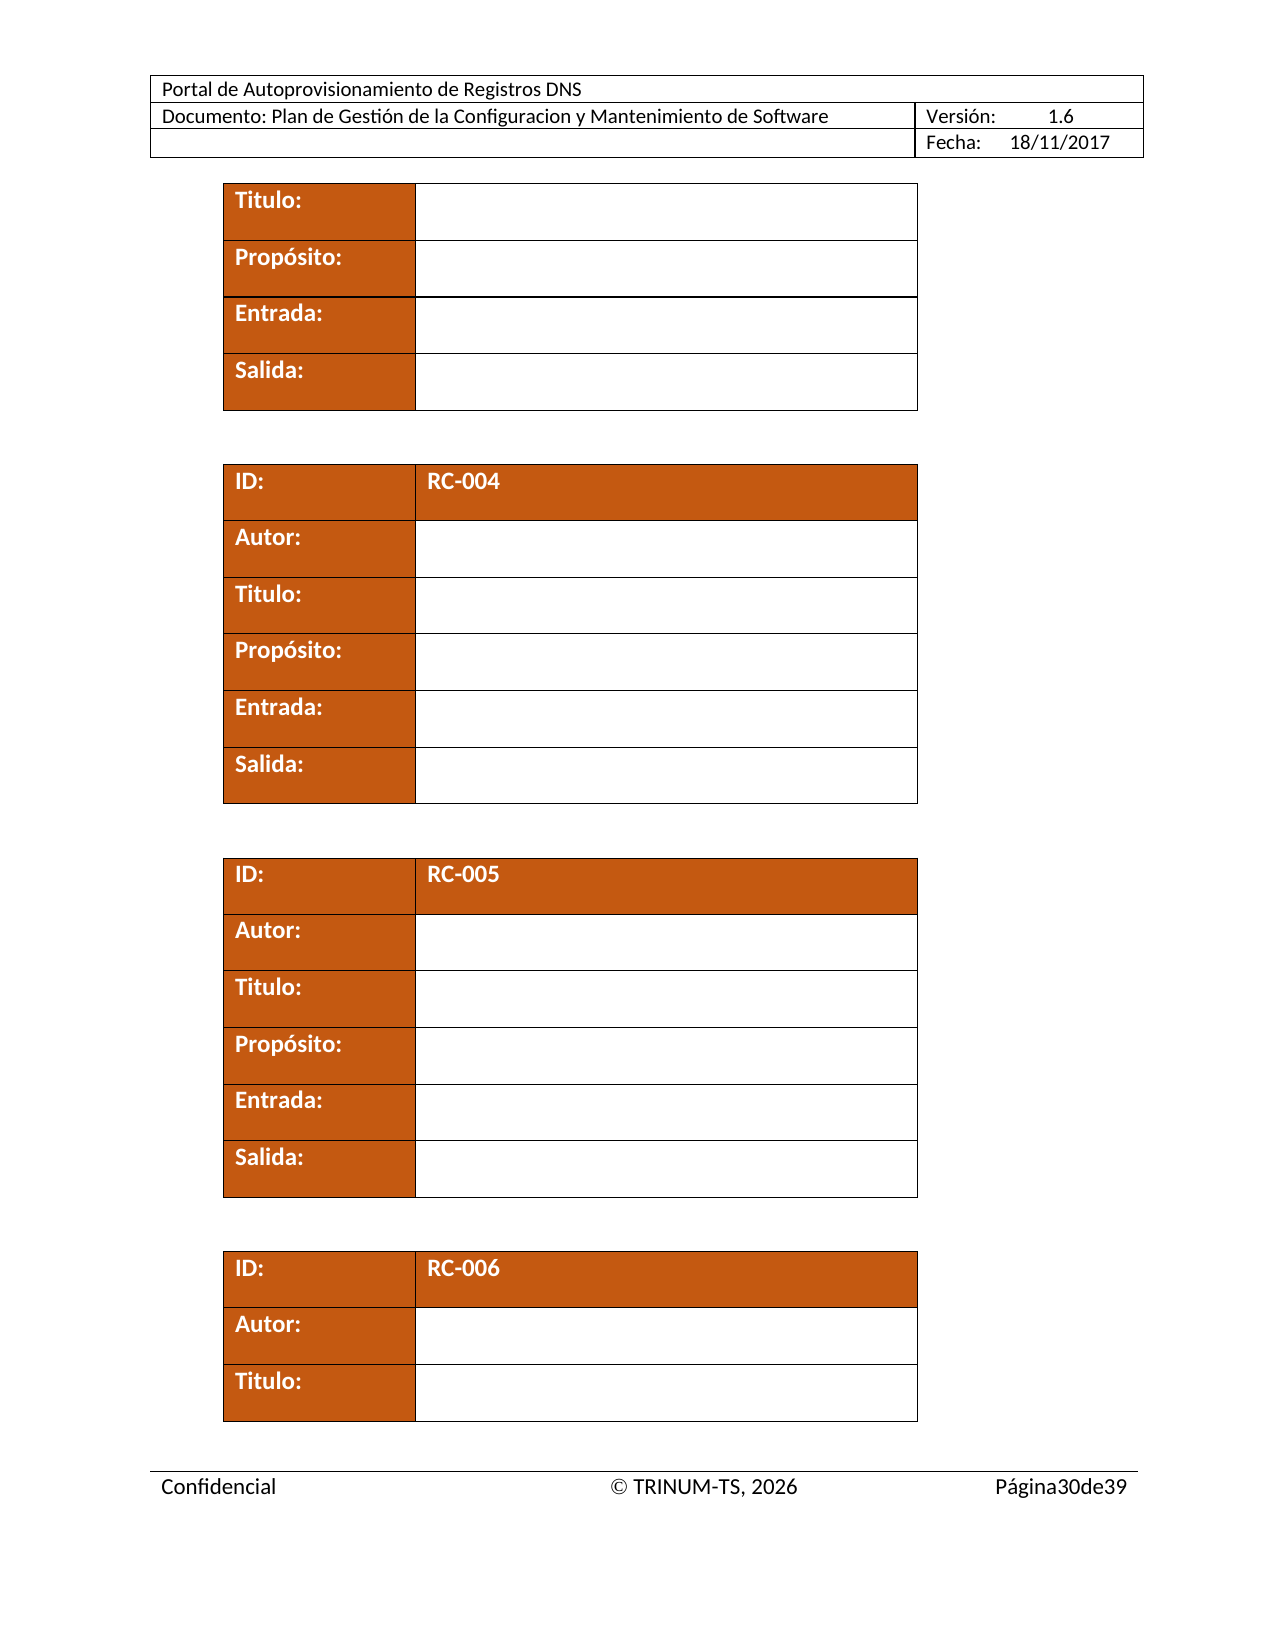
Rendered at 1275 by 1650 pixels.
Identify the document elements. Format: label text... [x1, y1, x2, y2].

table_cell Propósito: [224, 1028, 415, 1084]
table_cell [416, 748, 917, 803]
table_cell [416, 521, 917, 577]
table_cell [416, 241, 917, 296]
table_header RC-004 [416, 465, 917, 520]
table_cell Entrada: [224, 691, 415, 747]
table_cell Titulo: [224, 578, 415, 633]
table_cell [416, 1028, 917, 1084]
table_cell Propósito: [224, 241, 415, 296]
table_header ID: [224, 465, 415, 520]
table_cell [416, 354, 917, 410]
table_cell [416, 1141, 917, 1197]
table_header ID: [224, 859, 415, 914]
table_cell Salida: [224, 1141, 415, 1197]
table_cell Titulo: [224, 184, 415, 240]
table_cell Autor: [224, 1308, 415, 1364]
table_cell [416, 691, 917, 747]
table_cell Autor: [224, 521, 415, 577]
table_cell [416, 298, 917, 353]
table_header RC-005 [416, 859, 917, 914]
table_cell Propósito: [224, 634, 415, 690]
table_cell [416, 1085, 917, 1140]
table_cell [416, 634, 917, 690]
table_cell Salida: [224, 354, 415, 410]
table_cell [416, 1365, 917, 1421]
table_cell Titulo: [224, 1365, 415, 1421]
table_cell Entrada: [224, 1085, 415, 1140]
table_cell [416, 184, 917, 240]
table_cell Titulo: [224, 971, 415, 1027]
table_cell [416, 915, 917, 970]
table_cell Entrada: [224, 298, 415, 353]
table_cell [416, 1308, 917, 1364]
table_header RC-006 [416, 1252, 917, 1307]
table_cell [416, 971, 917, 1027]
table_cell Autor: [224, 915, 415, 970]
table_cell Salida: [224, 748, 415, 803]
table_cell [416, 578, 917, 633]
table_header ID: [224, 1252, 415, 1307]
